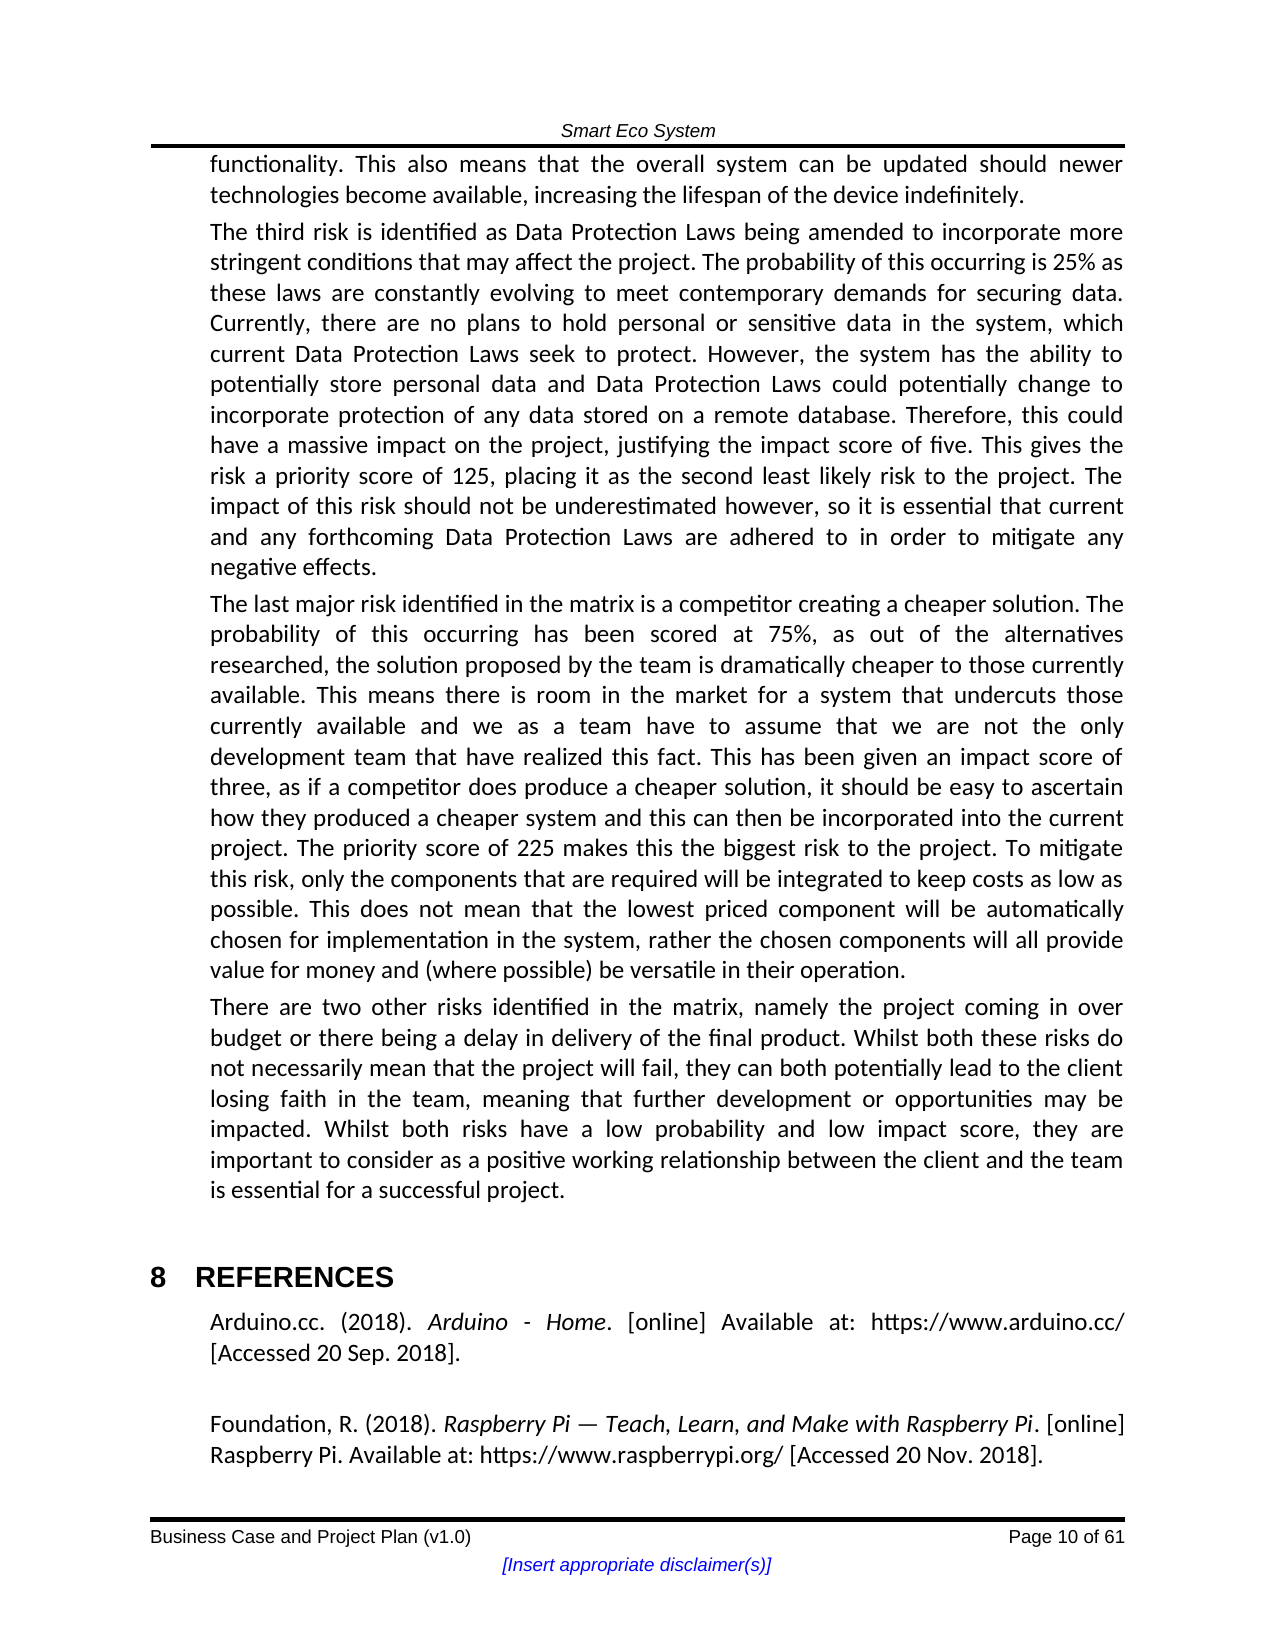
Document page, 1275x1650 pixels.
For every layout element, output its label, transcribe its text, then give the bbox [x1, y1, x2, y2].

subtitle References [150, 1260, 1125, 1294]
text Arduino.cc. (2018). Arduino - Home. [online] Available at: https://www.arduino.cc/ [Accessed 20 Sep. 2018]. [210, 1306, 1125, 1367]
text The last major risk identified in the matrix is a competitor creating a cheaper solution. The probability of this occurring has been scored at 75%, as out of the alternatives researched, the solution proposed by the team is dramatically cheaper to those currently available. This means there is room in the market for a system that undercuts those currently available and we as a team have to assume that we are not the only development team that have realized this fact. This has been given an impact score of three, as if a competitor does produce a cheaper solution, it should be easy to ascertain how they produced a cheaper system and this can then be incorporated into the current project. The priority score of 225 makes this the biggest risk to the project. To mitigate this risk, only the components that are required will be integrated to keep costs as low as possible. This does not mean that the lowest priced component will be automatically chosen for implementation in the system, rather the chosen components will all provide value for money and (where possible) be versatile in their operation. [210, 588, 1125, 985]
text Foundation, R. (2018). Raspberry Pi — Teach, Learn, and Make with Raspberry Pi. [online] Raspberry Pi. Available at: https://www.raspberrypi.org/ [Accessed 20 Nov. 2018]. [210, 1409, 1125, 1470]
text The third risk is identified as Data Protection Laws being amended to incorporate more stringent conditions that may affect the project. The probability of this occurring is 25% as these laws are constantly evolving to meet contemporary demands for securing data. Currently, there are no plans to hold personal or sensitive data in the system, which current Data Protection Laws seek to protect. However, the system has the ability to potentially store personal data and Data Protection Laws could potentially change to incorporate protection of any data stored on a remote database. Therefore, this could have a massive impact on the project, justifying the impact score of five. This gives the risk a priority score of 125, placing it as the second least likely risk to the project. The impact of this risk should not be underestimated however, so it is essential that current and any forthcoming Data Protection Laws are adhered to in order to mitigate any negative effects. [210, 216, 1125, 582]
text There are two other risks identified in the matrix, namely the project coming in over budget or there being a delay in delivery of the final product. Whilst both these risks do not necessarily mean that the project will fail, they can both potentially lead to the client losing faith in the team, meaning that further development or opportunities may be impacted. Whilst both risks have a low probability and low impact score, they are important to consider as a positive working relationship between the client and the team is essential for a successful project. [210, 991, 1125, 1205]
